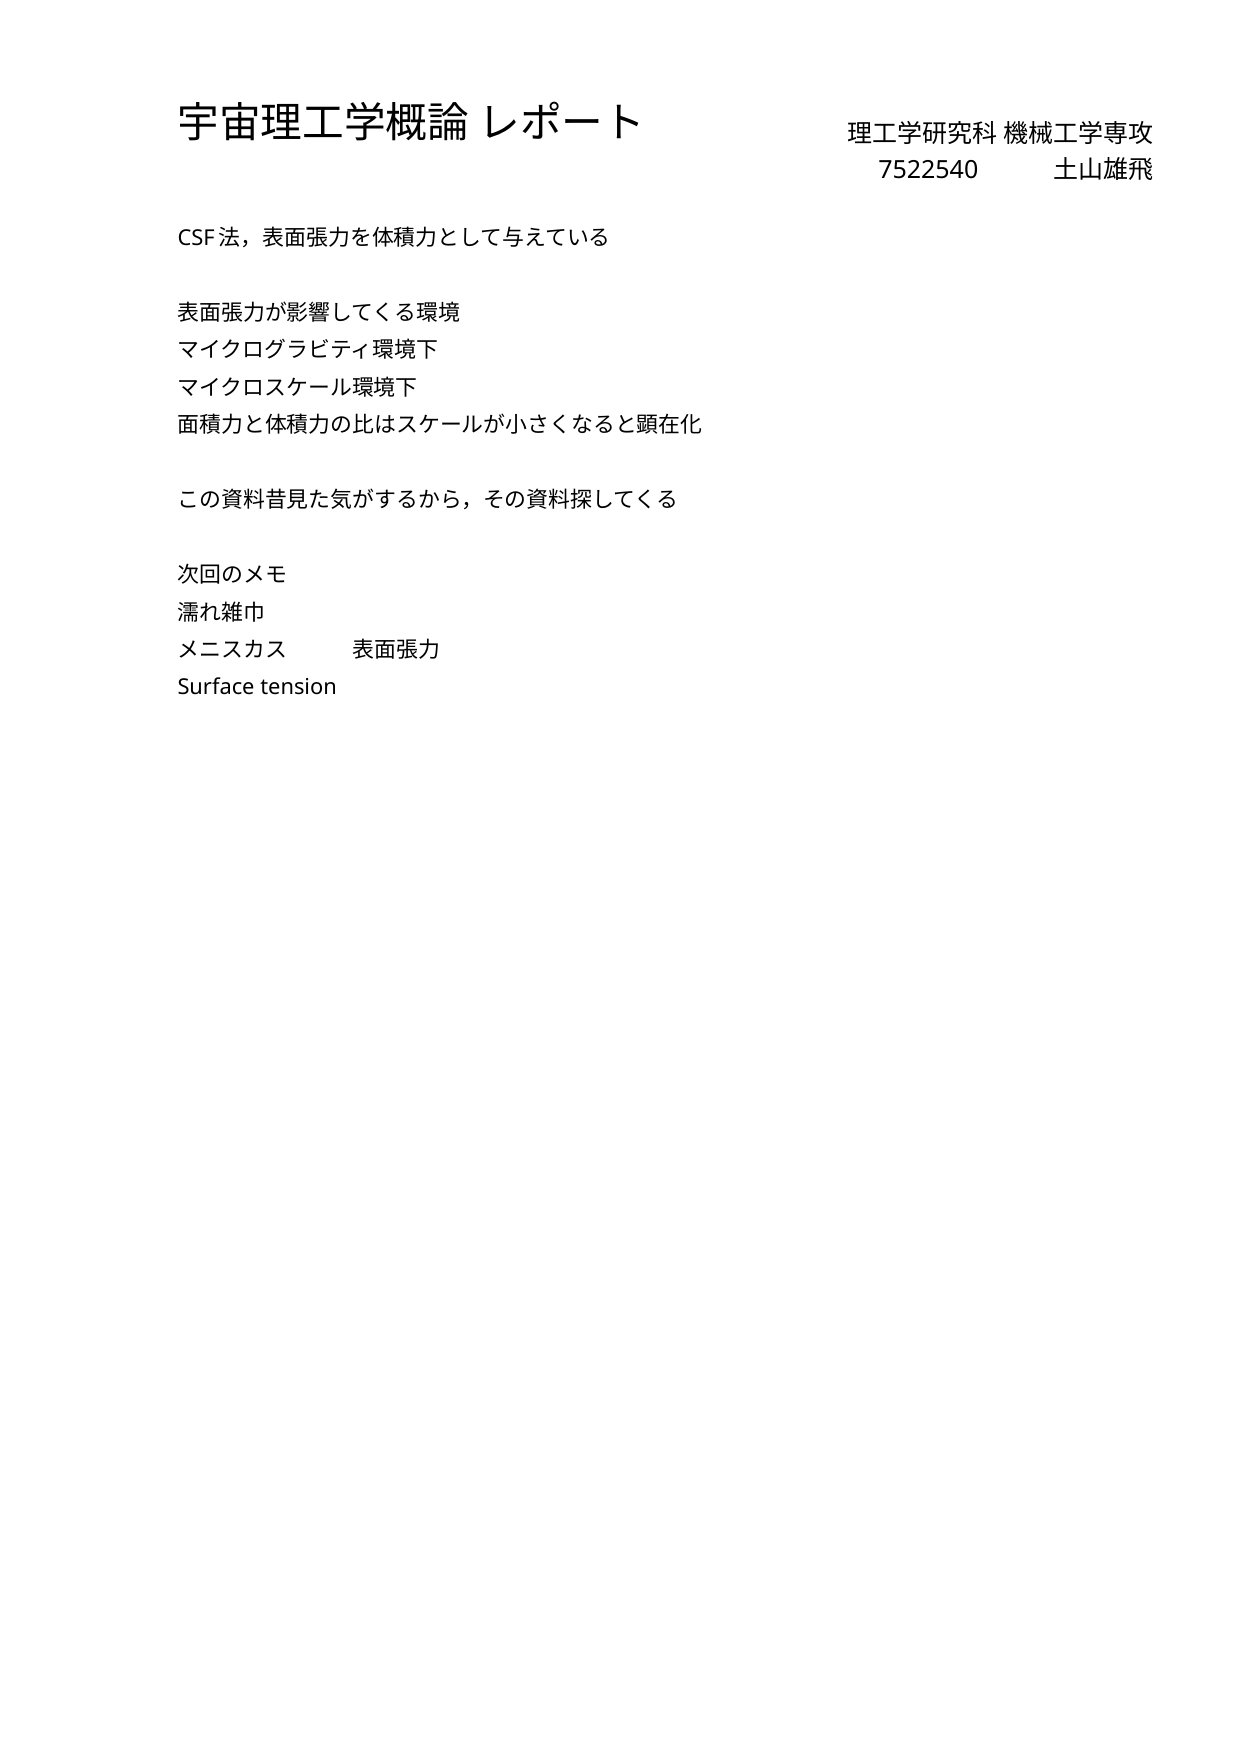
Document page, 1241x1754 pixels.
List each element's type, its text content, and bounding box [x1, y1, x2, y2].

text Surface tension [177, 667, 1063, 704]
text 表面張力が影響してくる環境 [177, 292, 1063, 329]
text 次回のメモ [177, 554, 1063, 592]
text マイクロスケール環境下 [177, 367, 1063, 404]
text メニスカス 表面張力 [177, 629, 1063, 667]
text 面積力と体積力の比はスケールが小さくなると顕在化 [177, 404, 1063, 442]
text CSF法，表面張力を体積力として与えている [177, 217, 1063, 254]
text 濡れ雑巾 [177, 592, 1063, 629]
text マイクログラビティ環境下 [177, 329, 1063, 367]
text この資料昔見た気がするから，その資料探してくる [177, 479, 1063, 517]
